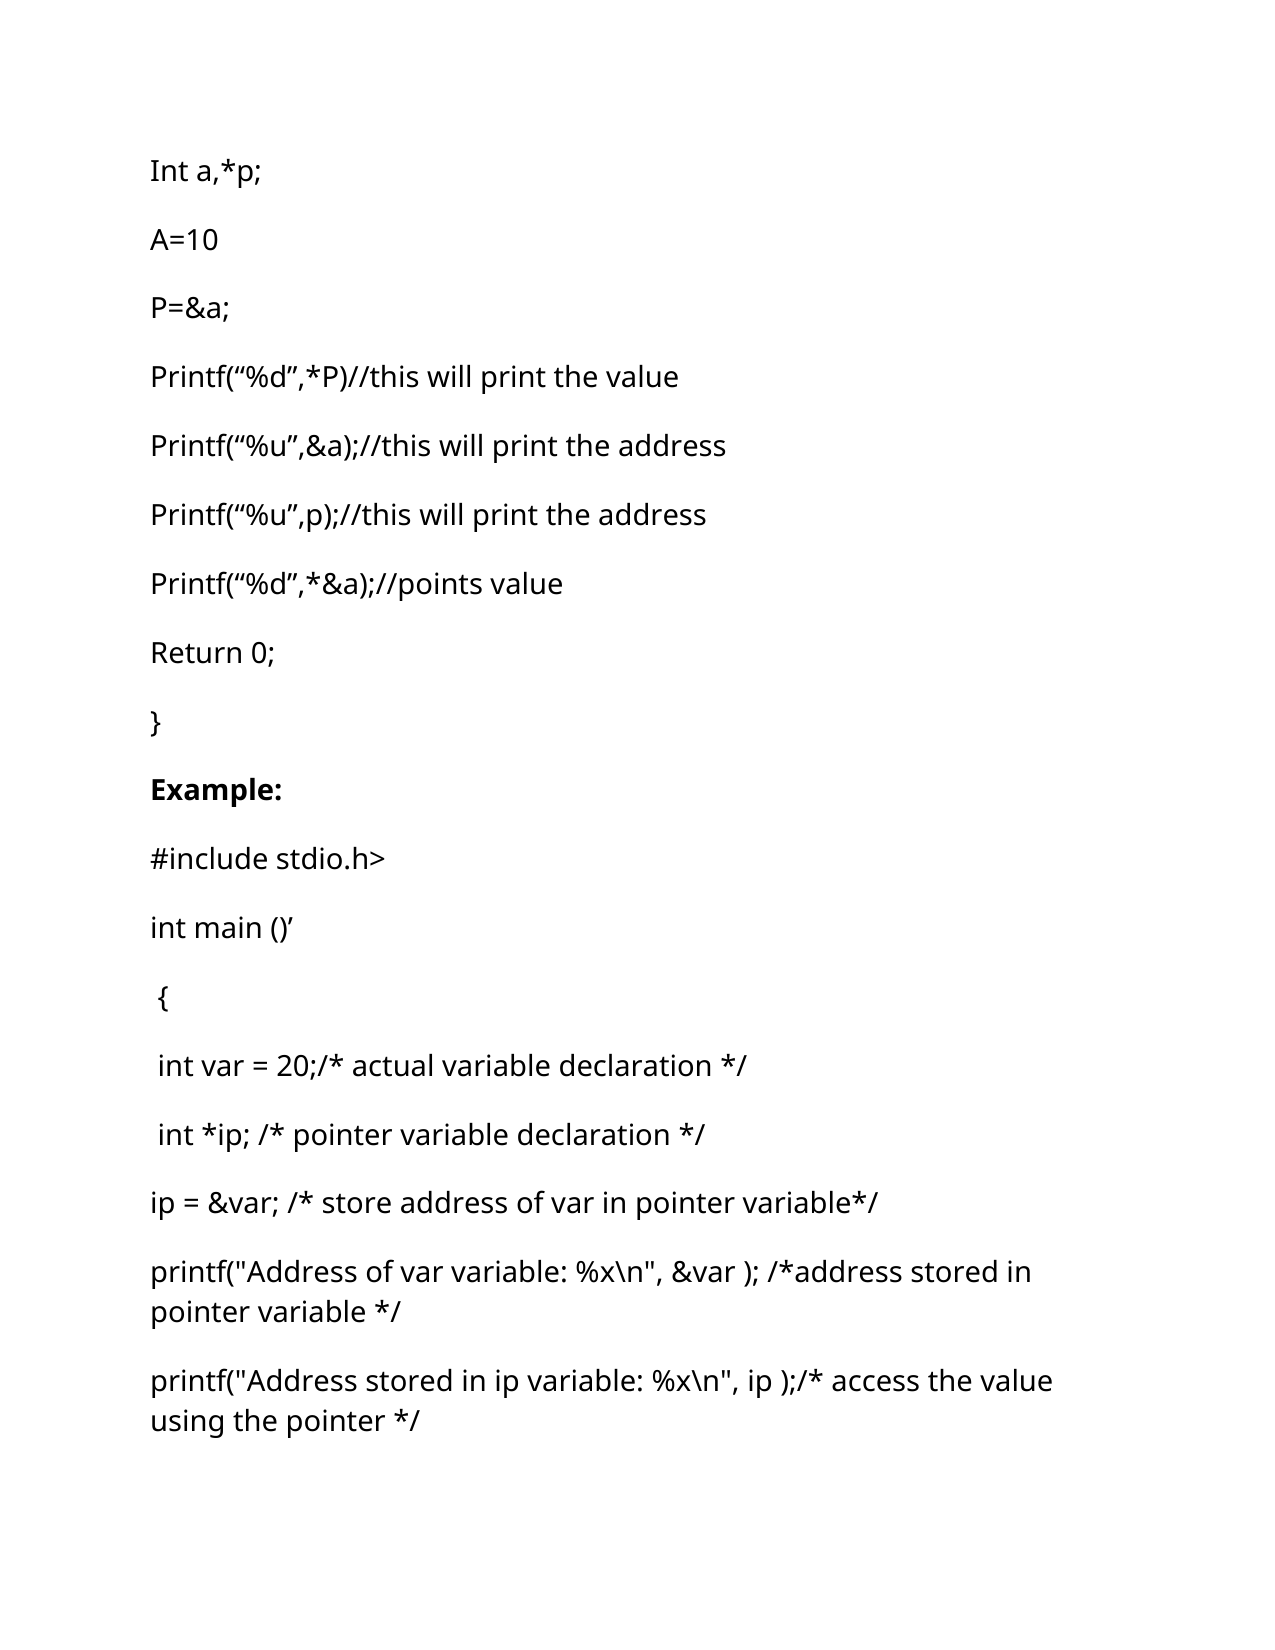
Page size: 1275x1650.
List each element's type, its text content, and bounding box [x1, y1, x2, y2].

text printf("Address stored in ip variable: %x\n", ip );/* access the value using the pointer */ [150, 1360, 1125, 1439]
text Printf(“%u”,p);//this will print the address [150, 494, 1125, 534]
text Printf(“%u”,&a);//this will print the address [150, 425, 1125, 465]
text printf("Address of var variable: %x\n", &var ); /*address stored in pointer variable */ [150, 1252, 1125, 1331]
text ip = &var; /* store address of var in pointer variable*/ [150, 1183, 1125, 1222]
text #include stdio.h> [150, 838, 1125, 878]
text Return 0; [150, 632, 1125, 672]
text int main ()’ [150, 907, 1125, 947]
text int var = 20;/* actual variable declaration */ [150, 1045, 1125, 1085]
text P=&a; [150, 288, 1125, 327]
text } [150, 701, 1125, 741]
text Example: [150, 770, 1125, 809]
text { [150, 976, 1125, 1016]
text int *ip; /* pointer variable declaration */ [150, 1114, 1125, 1154]
text A=10 [150, 219, 1125, 258]
text Int a,*p; [150, 150, 1125, 190]
text Printf(“%d”,*&a);//points value [150, 563, 1125, 603]
text Printf(“%d”,*P)//this will print the value [150, 357, 1125, 396]
